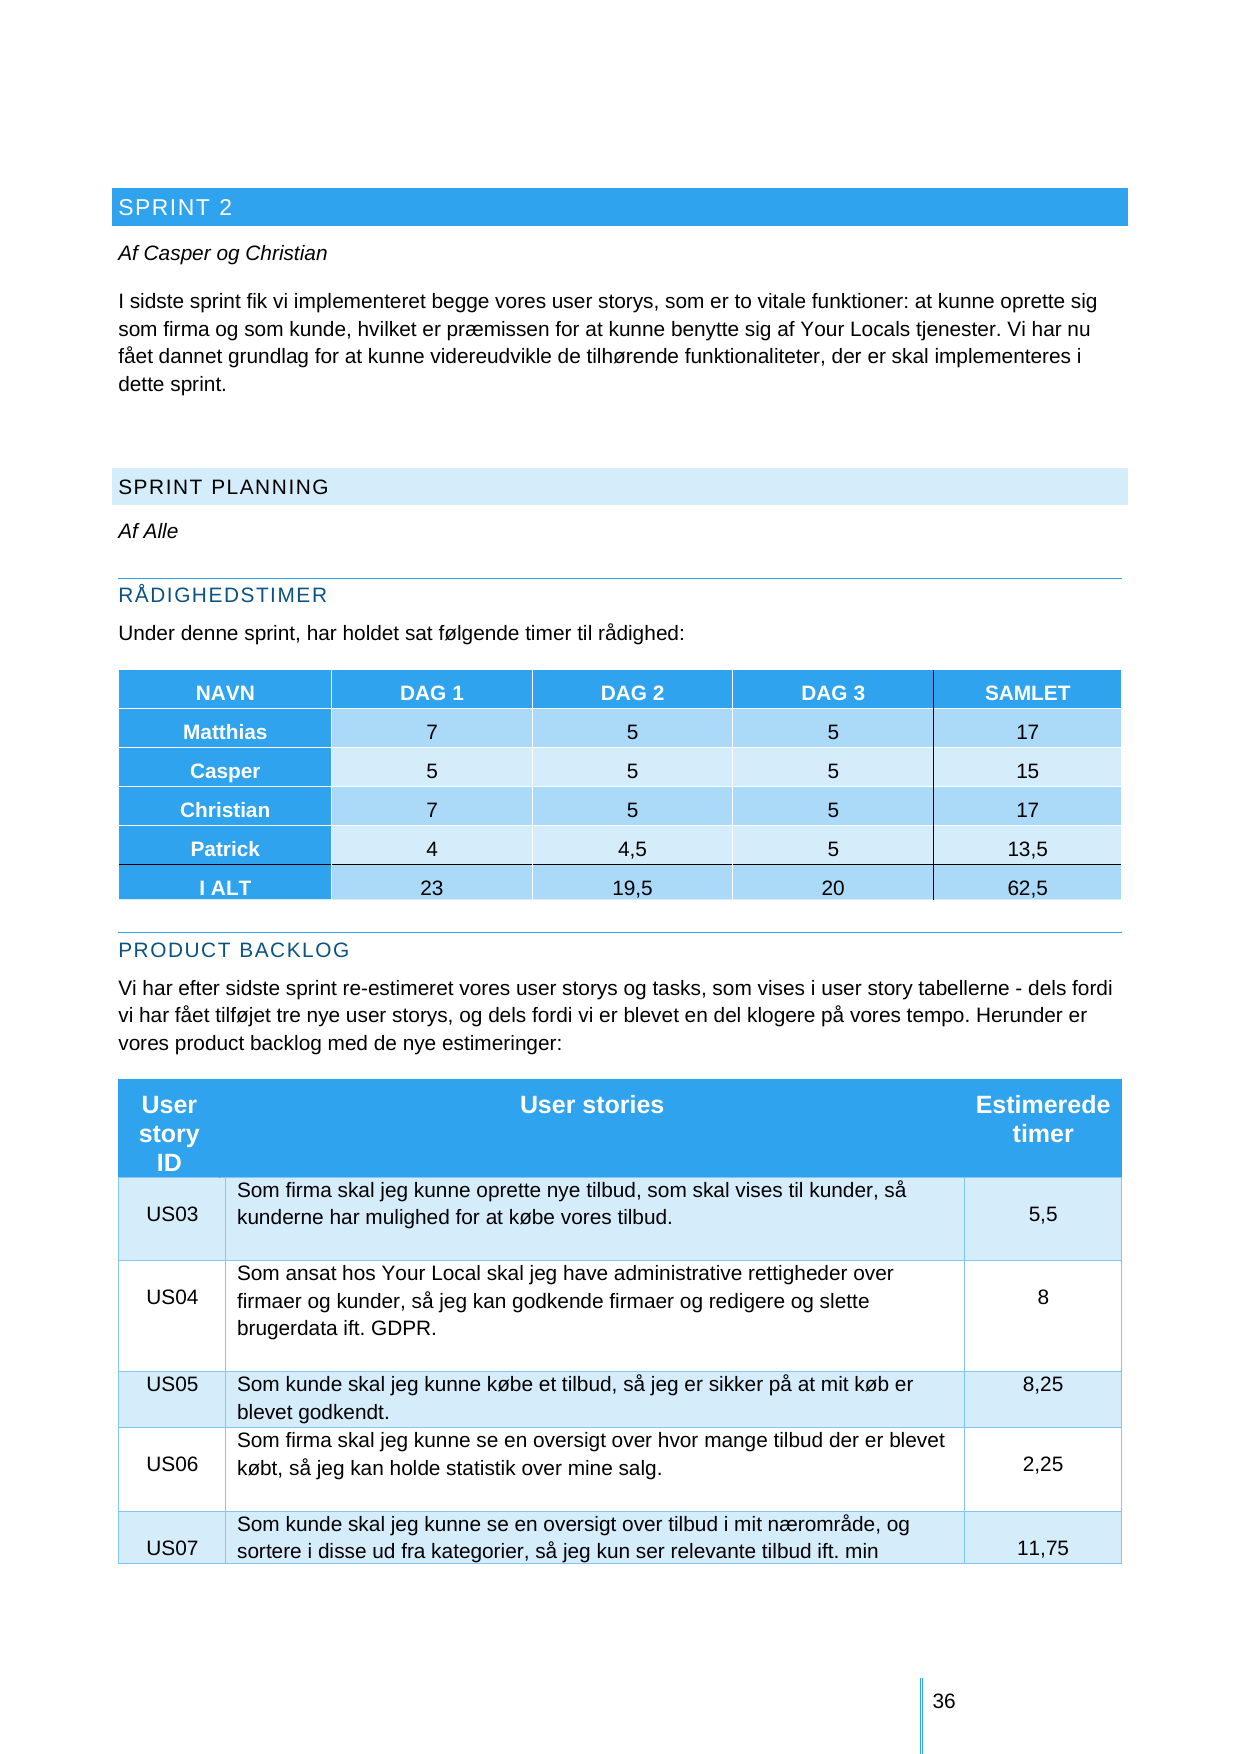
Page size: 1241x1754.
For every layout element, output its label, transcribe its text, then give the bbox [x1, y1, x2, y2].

table_cell Som firma skal jeg kunne se en oversigt over hvor mange tilbud der er blevet købt, så jeg kan holde statistik over mine salg. [226, 1428, 964, 1511]
table_cell 5 [733, 787, 933, 825]
table_header DAG 1 [332, 670, 532, 708]
text Under denne sprint, har holdet sat følgende timer til rådighed: [118, 621, 1122, 645]
table_cell 5 [733, 709, 933, 747]
subtitle Sprint 2 [118, 194, 1122, 220]
table_cell 62,5 [934, 865, 1121, 899]
table_cell 5,5 [965, 1178, 1121, 1260]
table_header NAVN [119, 670, 331, 708]
table_cell US03 [119, 1178, 225, 1260]
table_cell 7 [332, 787, 532, 825]
table_cell 15 [934, 748, 1121, 786]
table_header User stories [220, 1080, 964, 1177]
text Af Casper og Christian [118, 241, 1122, 265]
table_cell 17 [934, 709, 1121, 747]
table_cell Patrick [119, 826, 331, 864]
table_cell 5 [733, 826, 933, 864]
table_cell Som firma skal jeg kunne oprette nye tilbud, som skal vises til kunder, så kunderne har mulighed for at købe vores tilbud. [226, 1178, 964, 1260]
table_cell Matthias [119, 709, 331, 747]
text Af Alle [118, 519, 1122, 543]
table_cell 5 [332, 748, 532, 786]
table_header DAG 2 [533, 670, 732, 708]
table_cell 7 [332, 709, 532, 747]
table_cell Som kunde skal jeg kunne købe et tilbud, så jeg er sikker på at mit køb er blevet godkendt. [226, 1372, 964, 1427]
table_cell 5 [533, 709, 732, 747]
table_cell 8,25 [965, 1372, 1121, 1427]
text Vi har efter sidste sprint re-estimeret vores user storys og tasks, som vises i user story tabellerne - dels fordi vi har fået tilføjet tre nye user storys, og dels fordi vi er blevet en del klogere på vores tempo. Herunder er vores product backlog med de nye estimeringer: [118, 976, 1122, 1054]
table_cell 17 [934, 787, 1121, 825]
table_cell 5 [733, 748, 933, 786]
table_cell US07 [119, 1512, 225, 1563]
table_cell 19,5 [533, 865, 732, 899]
table_cell 5 [533, 748, 732, 786]
table_cell 2,25 [965, 1428, 1121, 1511]
subtitle Sprint planning [118, 475, 1122, 498]
table_cell 20 [733, 865, 933, 899]
table_cell 4,5 [533, 826, 732, 864]
table_cell 11,75 [965, 1512, 1121, 1563]
table_cell 4 [332, 826, 532, 864]
table_header SAMLET [934, 670, 1121, 708]
table_cell 8 [965, 1261, 1121, 1371]
text I sidste sprint fik vi implementeret begge vores user storys, som er to vitale funktioner: at kunne oprette sig som firma og som kunde, hvilket er præmissen for at kunne benytte sig af Your Locals tjenester. Vi har nu fået dannet grundlag for at kunne videreudvikle de tilhørende funktionaliteter, der er skal implementeres i dette sprint. [118, 289, 1122, 396]
table_header DAG 3 [733, 670, 933, 708]
table_header Estimerede timer [965, 1080, 1121, 1177]
table_cell 5 [533, 787, 732, 825]
table_cell US04 [119, 1261, 225, 1371]
table_cell Casper [119, 748, 331, 786]
table_cell Som ansat hos Your Local skal jeg have administrative rettigheder over firmaer og kunder, så jeg kan godkende firmaer og redigere og slette brugerdata ift. GDPR. [226, 1261, 964, 1371]
table_cell US05 [119, 1372, 225, 1427]
subtitle Product backlog [118, 933, 1122, 962]
table_cell 13,5 [934, 826, 1121, 864]
table_cell US06 [119, 1428, 225, 1511]
subtitle Rådighedstimer [118, 579, 1122, 607]
table_cell I ALT [119, 865, 331, 899]
table_cell 23 [332, 865, 532, 899]
table_header User story ID [119, 1080, 219, 1177]
table_cell Christian [119, 787, 331, 825]
